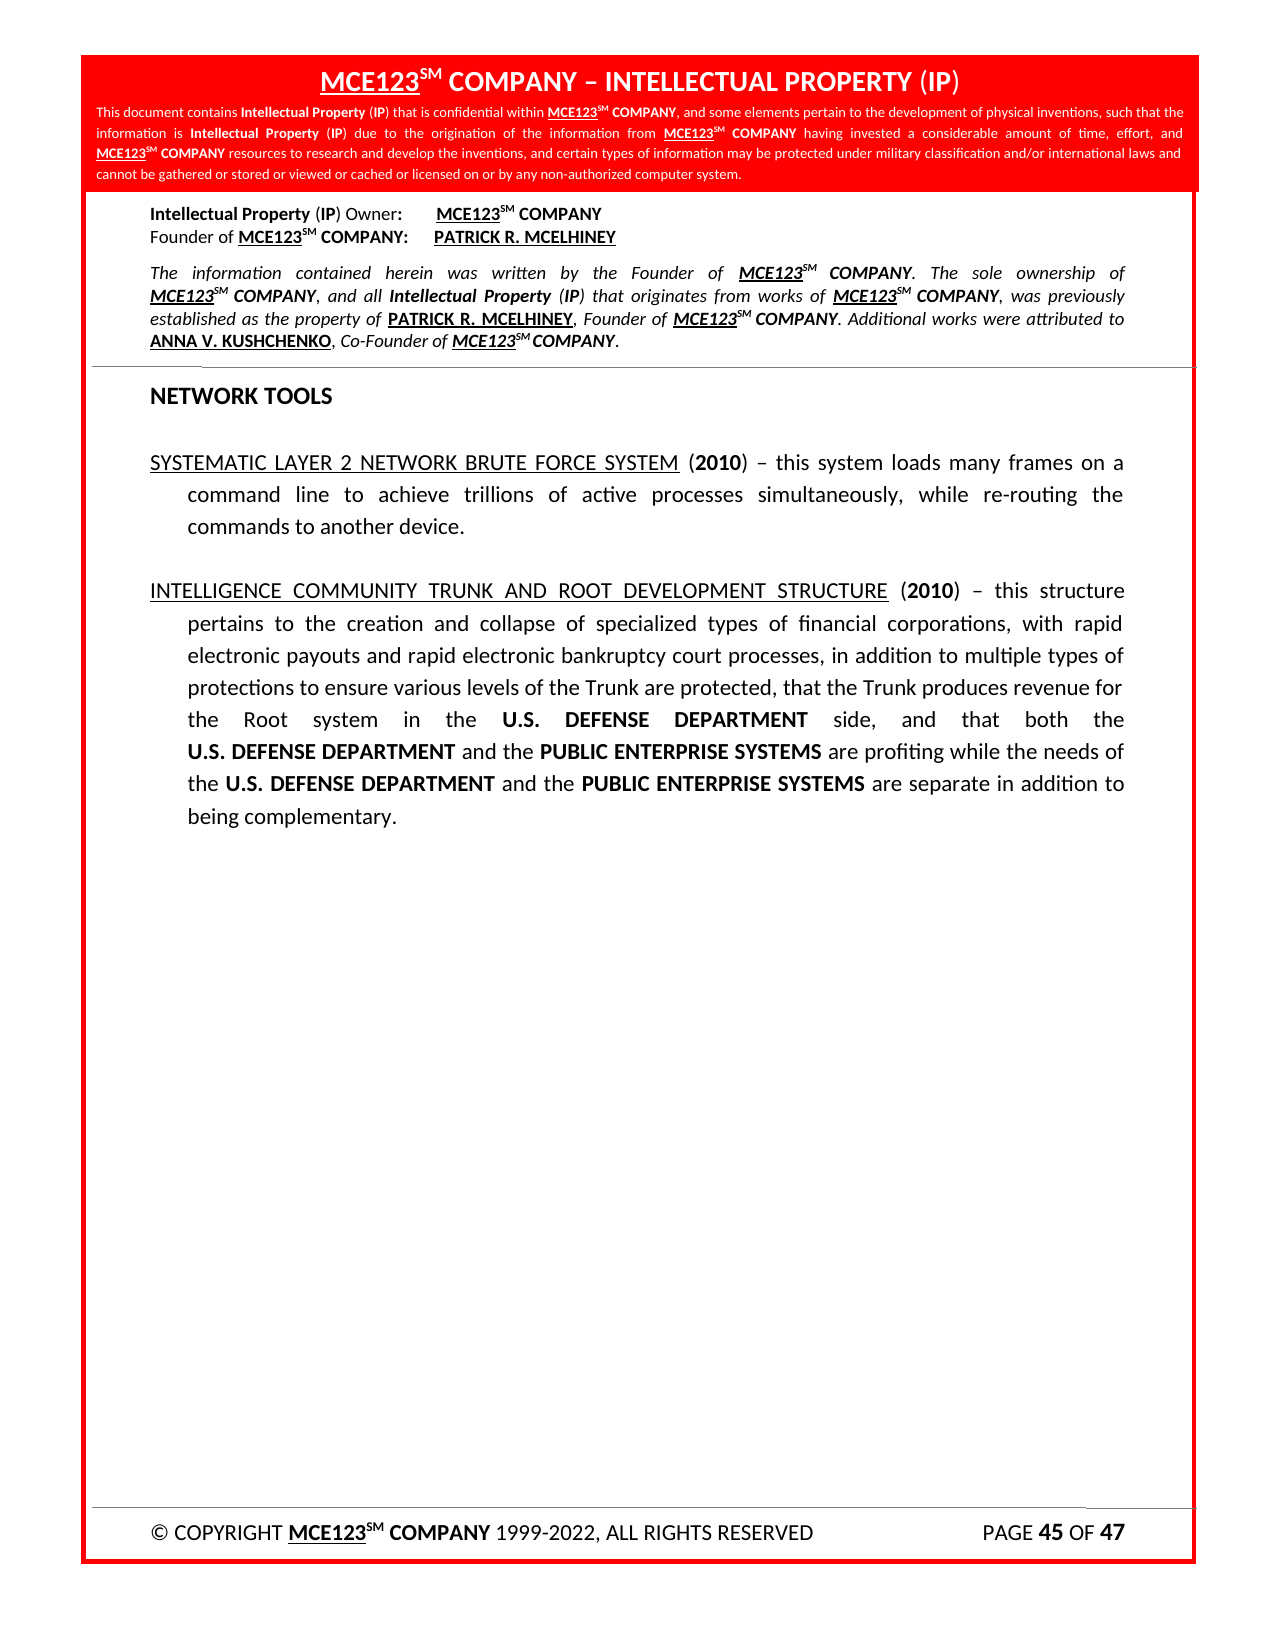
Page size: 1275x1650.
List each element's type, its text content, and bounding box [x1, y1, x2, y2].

text INTELLIGENCE COMMUNITY TRUNK AND ROOT DEVELOPMENT STRUCTURE (2010) – this structure pertains to the creation and collapse of specialized types of financial corporations, with rapid electronic payouts and rapid electronic bankruptcy court processes, in addition to multiple types of protections to ensure various levels of the Trunk are protected, that the Trunk produces revenue for the Root system in the U.S. DEFENSE DEPARTMENT side, and that both the U.S. DEFENSE DEPARTMENT and the PUBLIC ENTERPRISE SYSTEMS are profiting while the needs of the U.S. DEFENSE DEPARTMENT and the PUBLIC ENTERPRISE SYSTEMS are separate in addition to being complementary. [150, 576, 1125, 830]
text SYSTEMATIC LAYER 2 NETWORK BRUTE FORCE SYSTEM (2010) – this system loads many frames on a command line to achieve trillions of active processes simultaneously, while re-routing the commands to another device. [150, 448, 1125, 540]
text NETWORK TOOLS [150, 381, 1125, 411]
